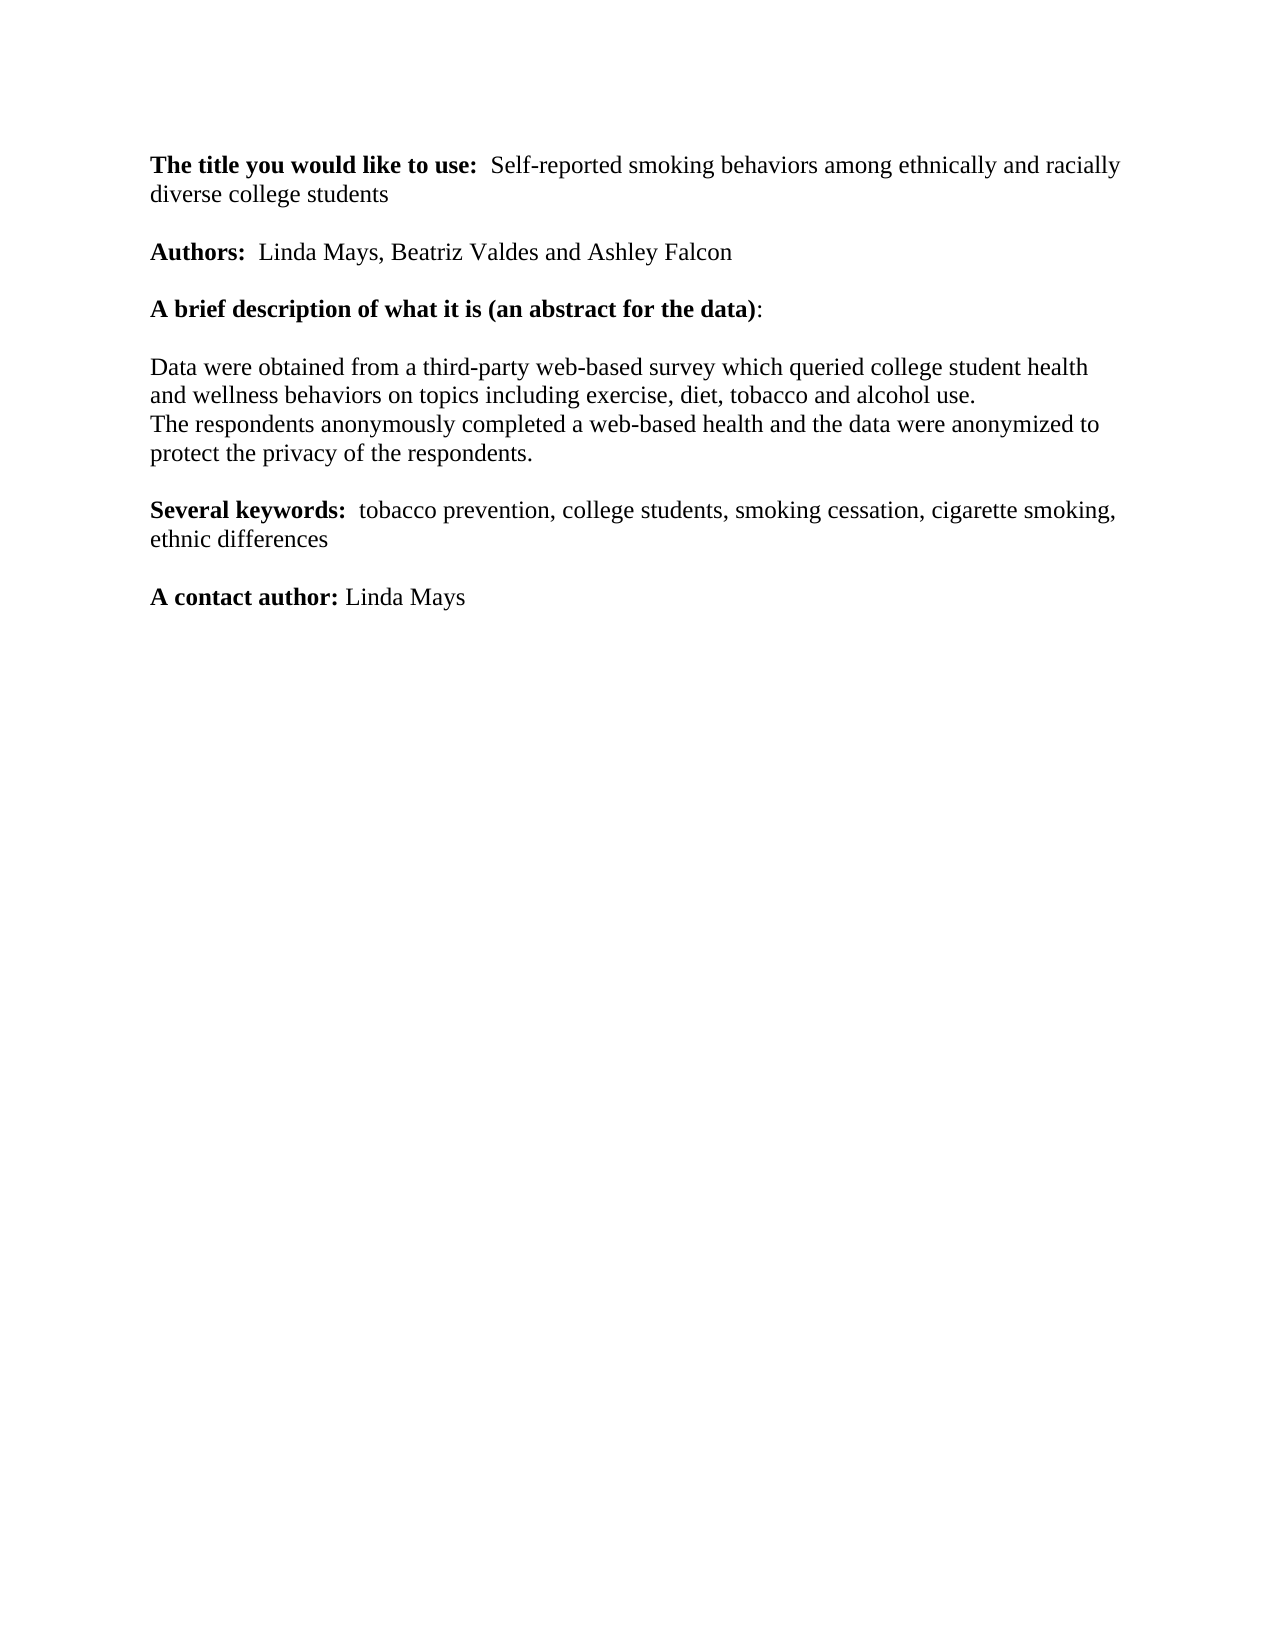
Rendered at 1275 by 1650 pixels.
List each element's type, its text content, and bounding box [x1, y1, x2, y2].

text The title you would like to use: Self-reported smoking behaviors among ethnically and racially diverse college students [150, 150, 1125, 207]
text Data were obtained from a third-party web-based survey which queried college student health and wellness behaviors on topics including exercise, diet, tobacco and alcohol use. [150, 352, 1125, 409]
text The respondents anonymously completed a web-based health and the data were anonymized to protect the privacy of the respondents. [150, 409, 1125, 467]
text A brief description of what it is (an abstract for the data): [150, 294, 1125, 323]
text A contact author: Linda Mays [150, 582, 1125, 610]
text Authors: Linda Mays, Beatriz Valdes and Ashley Falcon [150, 237, 1125, 265]
text Several keywords: tobacco prevention, college students, smoking cessation, cigarette smoking, ethnic differences [150, 495, 1125, 553]
